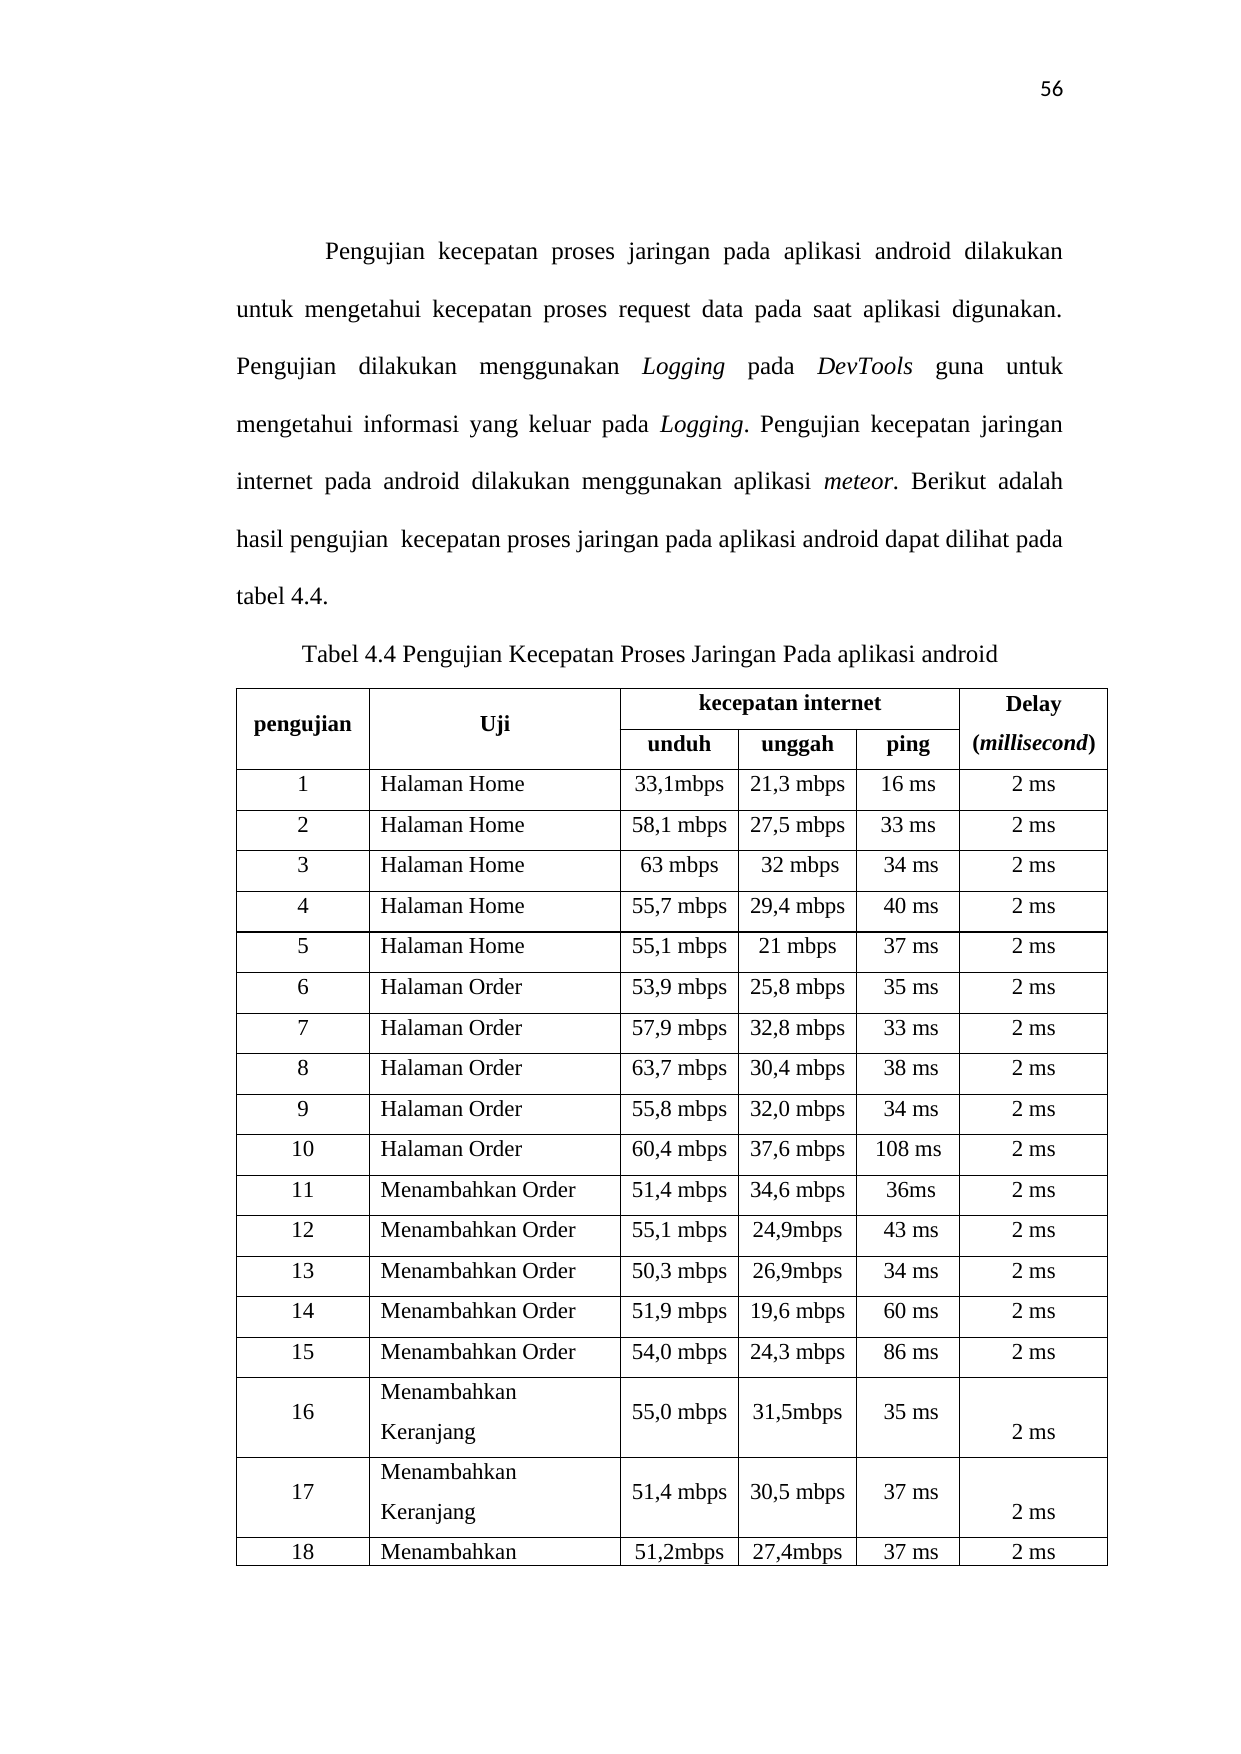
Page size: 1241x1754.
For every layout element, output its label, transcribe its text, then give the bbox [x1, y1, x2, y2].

table_cell 58,1 mbps [621, 811, 738, 850]
list Pengujian kecepatan proses jaringan pada aplikasi android dilakukan untuk mengetahui kecepatan proses request data pada saat aplikasi digunakan. Pengujian dilakukan menggunakan Logging pada DevTools guna untuk mengetahui informasi yang keluar pada Logging. Pengujian kecepatan jaringan internet pada android dilakukan menggunakan aplikasi meteor. Berikut adalah hasil pengujian kecepatan proses jaringan pada aplikasi android dapat dilihat pada tabel 4.4. [236, 236, 1063, 610]
table_header kecepatan internet [621, 689, 959, 729]
table_cell Menambahkan Order [370, 1216, 620, 1256]
table_cell 17 [237, 1458, 369, 1537]
table_header Delay (millisecond) [960, 689, 1107, 769]
table_cell 32,8 mbps [739, 1014, 856, 1053]
table_cell 37,6 mbps [739, 1135, 856, 1174]
table_cell 2 ms [960, 770, 1107, 810]
table_cell 12 [237, 1216, 369, 1256]
table_cell 2 ms [960, 1176, 1107, 1215]
table_cell 2 ms [960, 1538, 1107, 1564]
table_cell 9 [237, 1095, 369, 1134]
table_cell 18 [237, 1538, 369, 1564]
table_cell 33 ms [857, 1014, 959, 1053]
table_header pengujian [237, 689, 369, 769]
table_cell 2 ms [960, 1095, 1107, 1134]
table_cell 4 [237, 892, 369, 931]
table_cell Menambahkan Order [370, 1338, 620, 1377]
table_cell 40 ms [857, 892, 959, 931]
table_cell 55,7 mbps [621, 892, 738, 931]
table_cell Halaman Order [370, 1135, 620, 1174]
table_cell 35 ms [857, 973, 959, 1012]
table_cell 32,0 mbps [739, 1095, 856, 1134]
table_cell 27,4mbps [739, 1538, 856, 1564]
table_cell Menambahkan Keranjang [370, 1378, 620, 1457]
table_cell 8 [237, 1054, 369, 1093]
text Tabel 4.4 Pengujian Kecepatan Proses Jaringan Pada aplikasi android [236, 639, 1063, 667]
table_cell Halaman Order [370, 1095, 620, 1134]
table_cell 36ms [857, 1176, 959, 1215]
table_cell 5 [237, 933, 369, 972]
table_cell 108 ms [857, 1135, 959, 1174]
table_cell Halaman Order [370, 1014, 620, 1053]
table_cell 51,9 mbps [621, 1297, 738, 1337]
table_cell unduh [621, 730, 738, 769]
table_cell 34,6 mbps [739, 1176, 856, 1215]
table_cell Menambahkan Order [370, 1176, 620, 1215]
table_cell 38 ms [857, 1054, 959, 1093]
table_cell 2 ms [960, 1378, 1107, 1457]
table_cell 27,5 mbps [739, 811, 856, 850]
table_cell 55,1 mbps [621, 1216, 738, 1256]
table_cell ping [857, 730, 959, 769]
table_cell 2 ms [960, 933, 1107, 972]
table_cell 51,4 mbps [621, 1176, 738, 1215]
table_cell 26,9mbps [739, 1257, 856, 1296]
table_cell 35 ms [857, 1378, 959, 1457]
table_cell 32 mbps [739, 851, 856, 891]
table_cell 53,9 mbps [621, 973, 738, 1012]
table_cell 43 ms [857, 1216, 959, 1256]
table_cell 2 ms [960, 1338, 1107, 1377]
table_header Uji [370, 689, 620, 769]
table_cell 2 ms [960, 811, 1107, 850]
table_cell 34 ms [857, 851, 959, 891]
table_cell 34 ms [857, 1095, 959, 1134]
table_cell 2 ms [960, 973, 1107, 1012]
table_cell 2 ms [960, 892, 1107, 931]
table_cell 30,4 mbps [739, 1054, 856, 1093]
table_cell 50,3 mbps [621, 1257, 738, 1296]
table_cell 29,4 mbps [739, 892, 856, 931]
table_cell 21,3 mbps [739, 770, 856, 810]
table_cell 2 ms [960, 1257, 1107, 1296]
table_cell 55,1 mbps [621, 933, 738, 972]
table_cell 63 mbps [621, 851, 738, 891]
table_cell 51,4 mbps [621, 1458, 738, 1537]
table_cell 7 [237, 1014, 369, 1053]
table_cell Halaman Home [370, 811, 620, 850]
table_cell Menambahkan Keranjang [370, 1458, 620, 1537]
table_cell 16 [237, 1378, 369, 1457]
table_cell 2 ms [960, 851, 1107, 891]
table_cell 25,8 mbps [739, 973, 856, 1012]
table_cell 10 [237, 1135, 369, 1174]
table_cell 3 [237, 851, 369, 891]
table_cell 34 ms [857, 1257, 959, 1296]
table_cell 16 ms [857, 770, 959, 810]
table_cell Halaman Home [370, 892, 620, 931]
table_cell 13 [237, 1257, 369, 1296]
table_cell Halaman Order [370, 1054, 620, 1093]
table_cell Halaman Home [370, 851, 620, 891]
table_cell 2 ms [960, 1458, 1107, 1537]
table_cell 33,1mbps [621, 770, 738, 810]
table_cell 11 [237, 1176, 369, 1215]
table_cell Halaman Home [370, 770, 620, 810]
table_cell 63,7 mbps [621, 1054, 738, 1093]
table_cell 6 [237, 973, 369, 1012]
table_cell 55,8 mbps [621, 1095, 738, 1134]
table_cell 37 ms [857, 1538, 959, 1564]
table_cell 60,4 mbps [621, 1135, 738, 1174]
table_cell 37 ms [857, 1458, 959, 1537]
table_cell 86 ms [857, 1338, 959, 1377]
table_cell 24,9mbps [739, 1216, 856, 1256]
table_cell 2 ms [960, 1135, 1107, 1174]
table_cell 2 ms [960, 1014, 1107, 1053]
table_cell Halaman Order [370, 973, 620, 1012]
table_cell 24,3 mbps [739, 1338, 856, 1377]
table_cell 21 mbps [739, 933, 856, 972]
table_cell 54,0 mbps [621, 1338, 738, 1377]
table_cell 2 ms [960, 1297, 1107, 1337]
table_cell Menambahkan Order [370, 1297, 620, 1337]
table_cell 1 [237, 770, 369, 810]
table_cell 15 [237, 1338, 369, 1377]
table_cell 31,5mbps [739, 1378, 856, 1457]
table_cell Menambahkan Order [370, 1257, 620, 1296]
table_cell 2 ms [960, 1054, 1107, 1093]
table_cell 37 ms [857, 933, 959, 972]
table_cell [370, 1538, 620, 1564]
table_cell Halaman Home [370, 933, 620, 972]
table_cell 2 [237, 811, 369, 850]
table_cell unggah [739, 730, 856, 769]
table_cell 2 ms [960, 1216, 1107, 1256]
table_cell 30,5 mbps [739, 1458, 856, 1537]
table_cell 51,2mbps [621, 1538, 738, 1564]
table_cell 57,9 mbps [621, 1014, 738, 1053]
table_cell 33 ms [857, 811, 959, 850]
table_cell 14 [237, 1297, 369, 1337]
table_cell 60 ms [857, 1297, 959, 1337]
table_cell 55,0 mbps [621, 1378, 738, 1457]
table_cell 19,6 mbps [739, 1297, 856, 1337]
